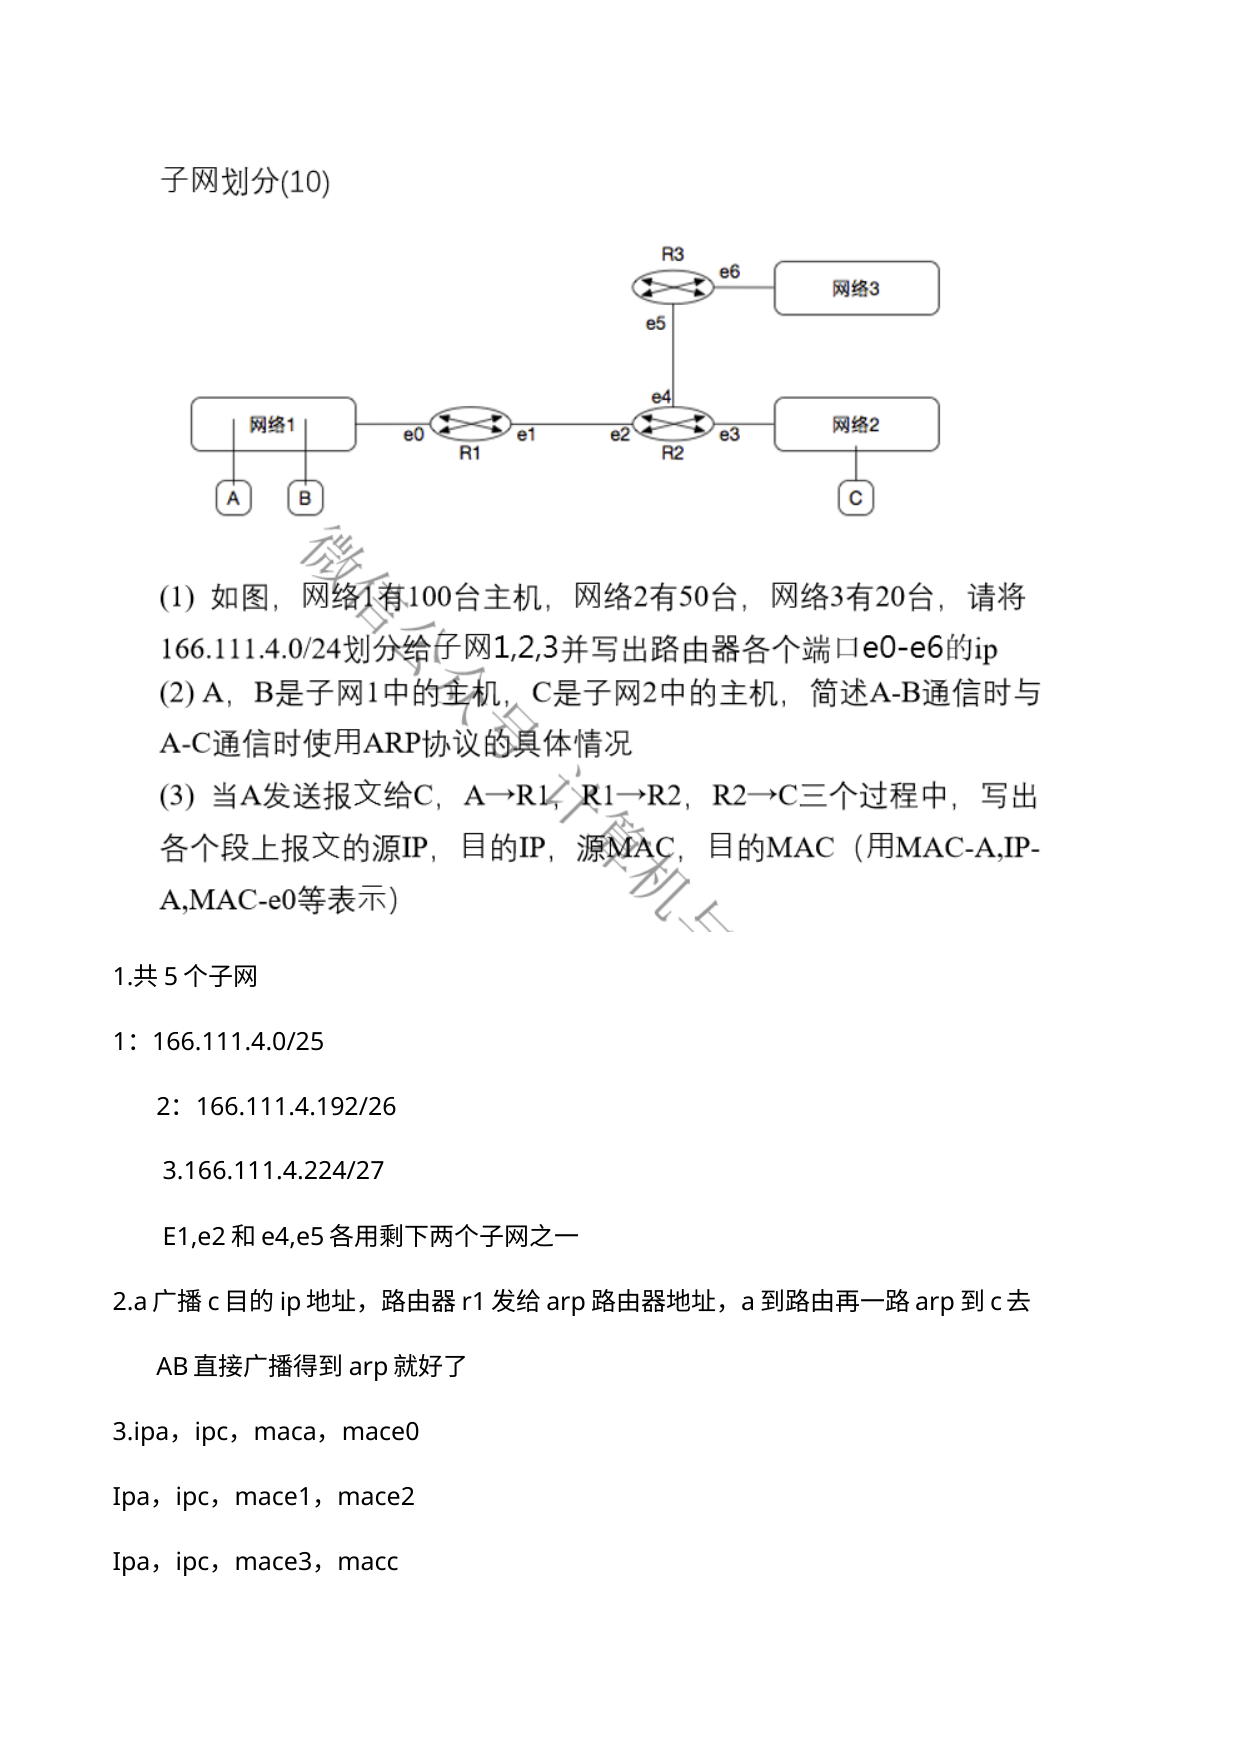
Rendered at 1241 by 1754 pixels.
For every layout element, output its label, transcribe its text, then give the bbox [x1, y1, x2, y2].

text Ipa，ipc，mace3，macc [112, 1527, 1128, 1592]
text 2：166.111.4.192/26 [112, 1072, 1128, 1137]
text 2.a广播c目的ip地址，路由器r1发给arp路由器地址，a到路由再一路arp到c去 [112, 1267, 1128, 1332]
text AB直接广播得到arp就好了 [112, 1332, 1128, 1397]
text 3.ipa，ipc，maca，mace0 [112, 1397, 1128, 1462]
text 1：166.111.4.0/25 [112, 1007, 1128, 1072]
text Ipa，ipc，mace1，mace2 [112, 1462, 1128, 1527]
text 1.共5个子网 [112, 942, 1128, 1007]
text E1,e2和e4,e5各用剩下两个子网之一 [112, 1202, 1128, 1267]
text 3.166.111.4.224/27 [112, 1137, 1128, 1202]
